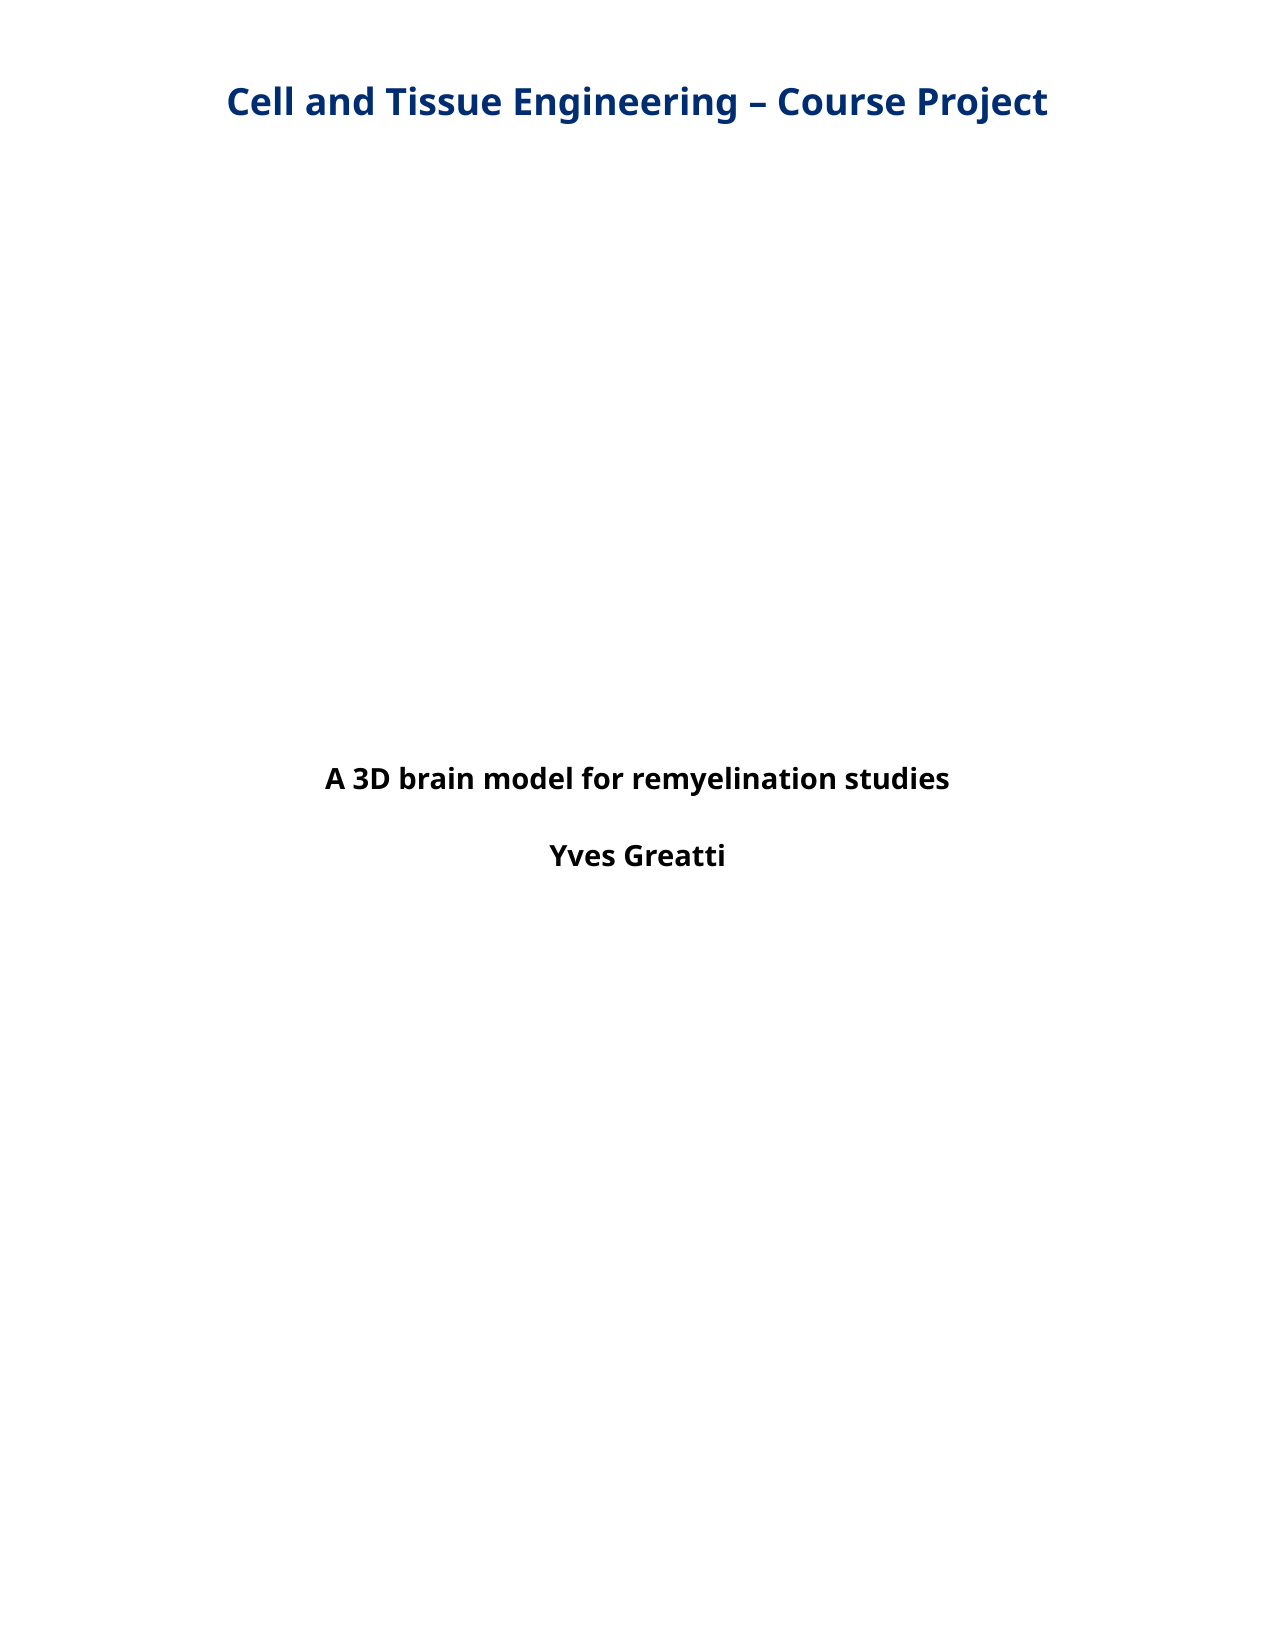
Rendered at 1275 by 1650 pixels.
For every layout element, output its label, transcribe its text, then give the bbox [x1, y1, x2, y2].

title Cell and Tissue Engineering – Course Project [112, 75, 1162, 126]
text A 3D brain model for remyelination studies [112, 758, 1162, 798]
text Yves Greatti [112, 835, 1162, 875]
